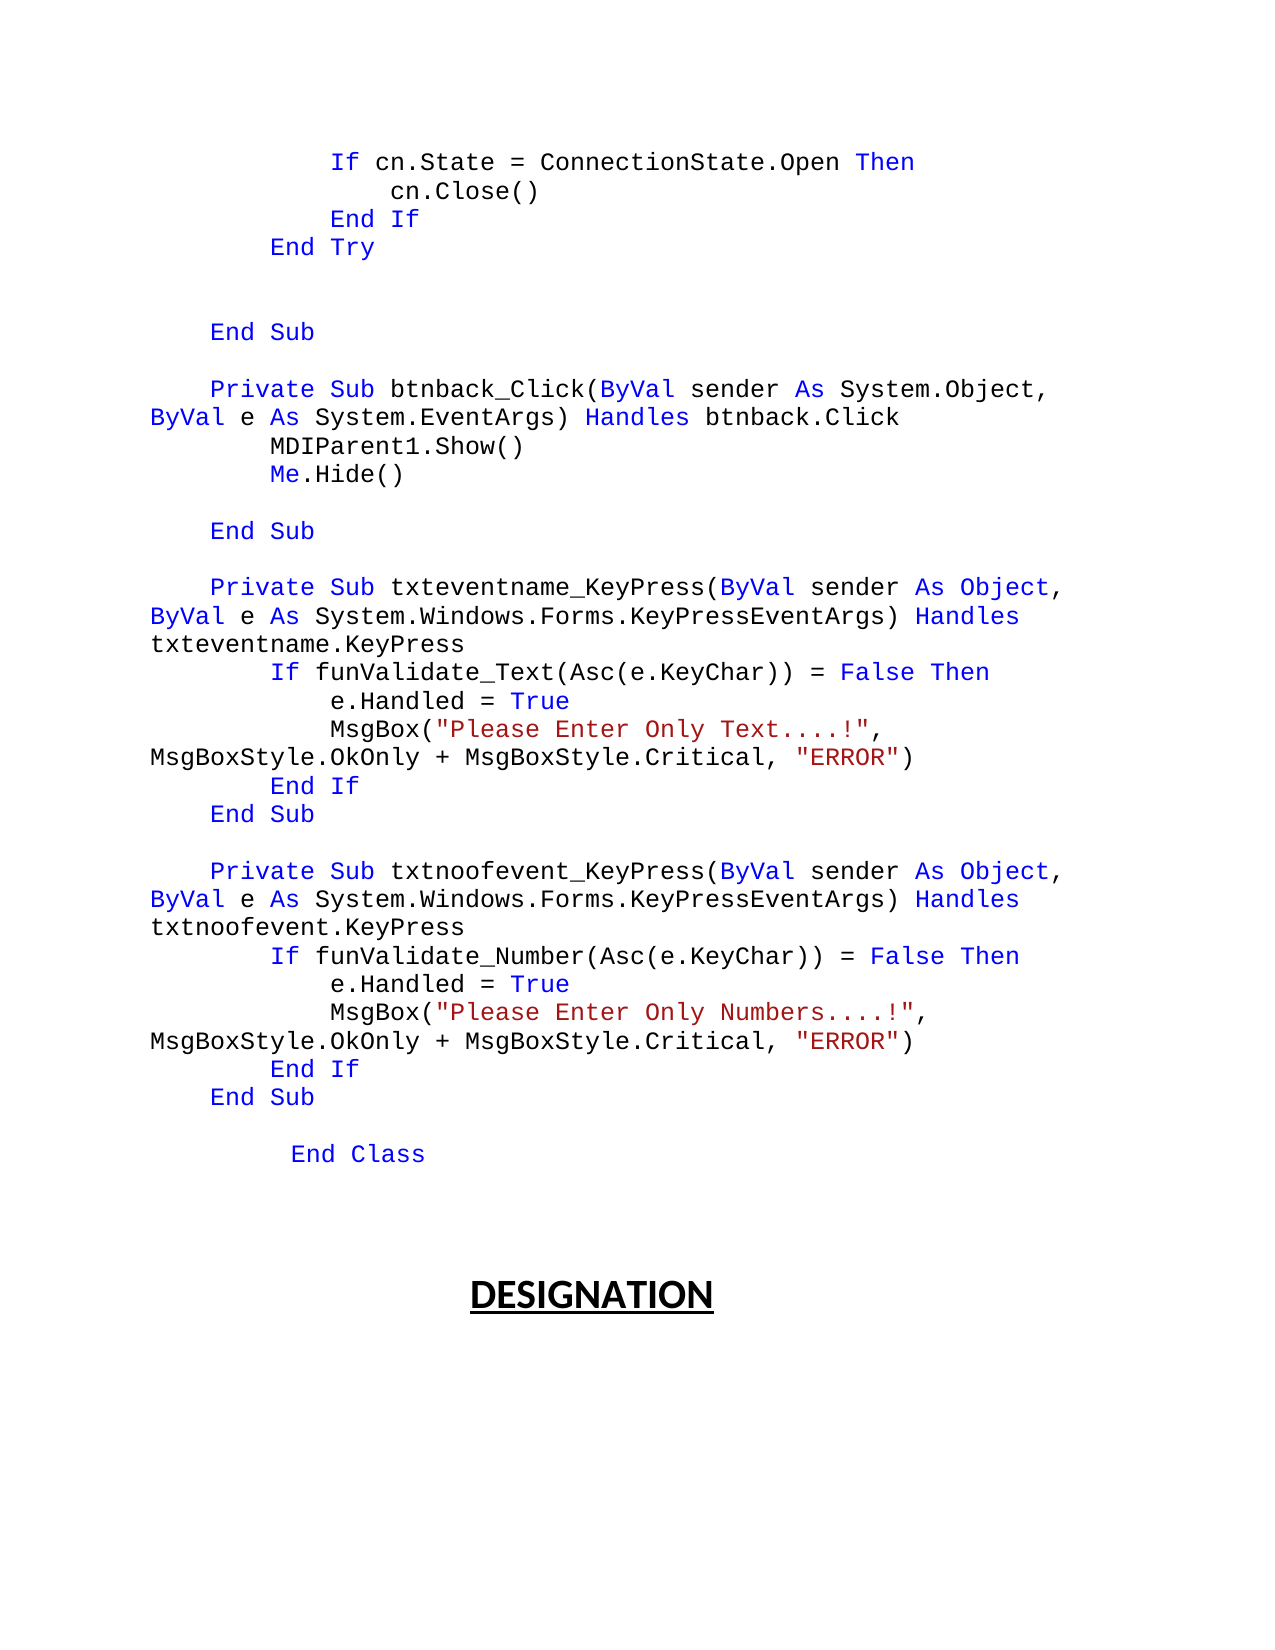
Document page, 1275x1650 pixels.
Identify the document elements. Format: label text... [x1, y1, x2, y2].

text MsgBox("Please Enter Only Numbers....!", MsgBoxStyle.OkOnly + MsgBoxStyle.Critical, "ERROR") [150, 1000, 1125, 1057]
text End Sub [150, 802, 1125, 830]
text MDIParent1.Show() [150, 433, 1125, 462]
text If funValidate_Text(Asc(e.KeyChar)) = False Then [150, 660, 1125, 688]
text cn.Close() [150, 178, 1125, 207]
text Private Sub txteventname_KeyPress(ByVal sender As Object, ByVal e As System.Windows.Forms.KeyPressEventArgs) Handles txteventname.KeyPress [150, 575, 1125, 660]
text e.Handled = True [150, 972, 1125, 1000]
text Private Sub txtnoofevent_KeyPress(ByVal sender As Object, ByVal e As System.Windows.Forms.KeyPressEventArgs) Handles txtnoofevent.KeyPress [150, 858, 1125, 943]
text Private Sub btnback_Click(ByVal sender As System.Object, ByVal e As System.EventArgs) Handles btnback.Click [150, 377, 1125, 433]
text If cn.State = ConnectionState.Open Then [150, 150, 1125, 178]
text MsgBox("Please Enter Only Text....!", MsgBoxStyle.OkOnly + MsgBoxStyle.Critical, "ERROR") [150, 717, 1125, 773]
text End Try [150, 235, 1125, 263]
text e.Handled = True [150, 688, 1125, 717]
list End Class [291, 1142, 1125, 1170]
text End Sub [150, 518, 1125, 547]
text End If [150, 773, 1125, 802]
text End Sub [150, 1085, 1125, 1113]
text End If [150, 207, 1125, 235]
text If funValidate_Number(Asc(e.KeyChar)) = False Then [150, 943, 1125, 972]
text Me.Hide() [150, 462, 1125, 490]
text End If [150, 1057, 1125, 1085]
text End Sub [150, 320, 1125, 348]
list DESIGNATION [291, 1268, 1125, 1318]
